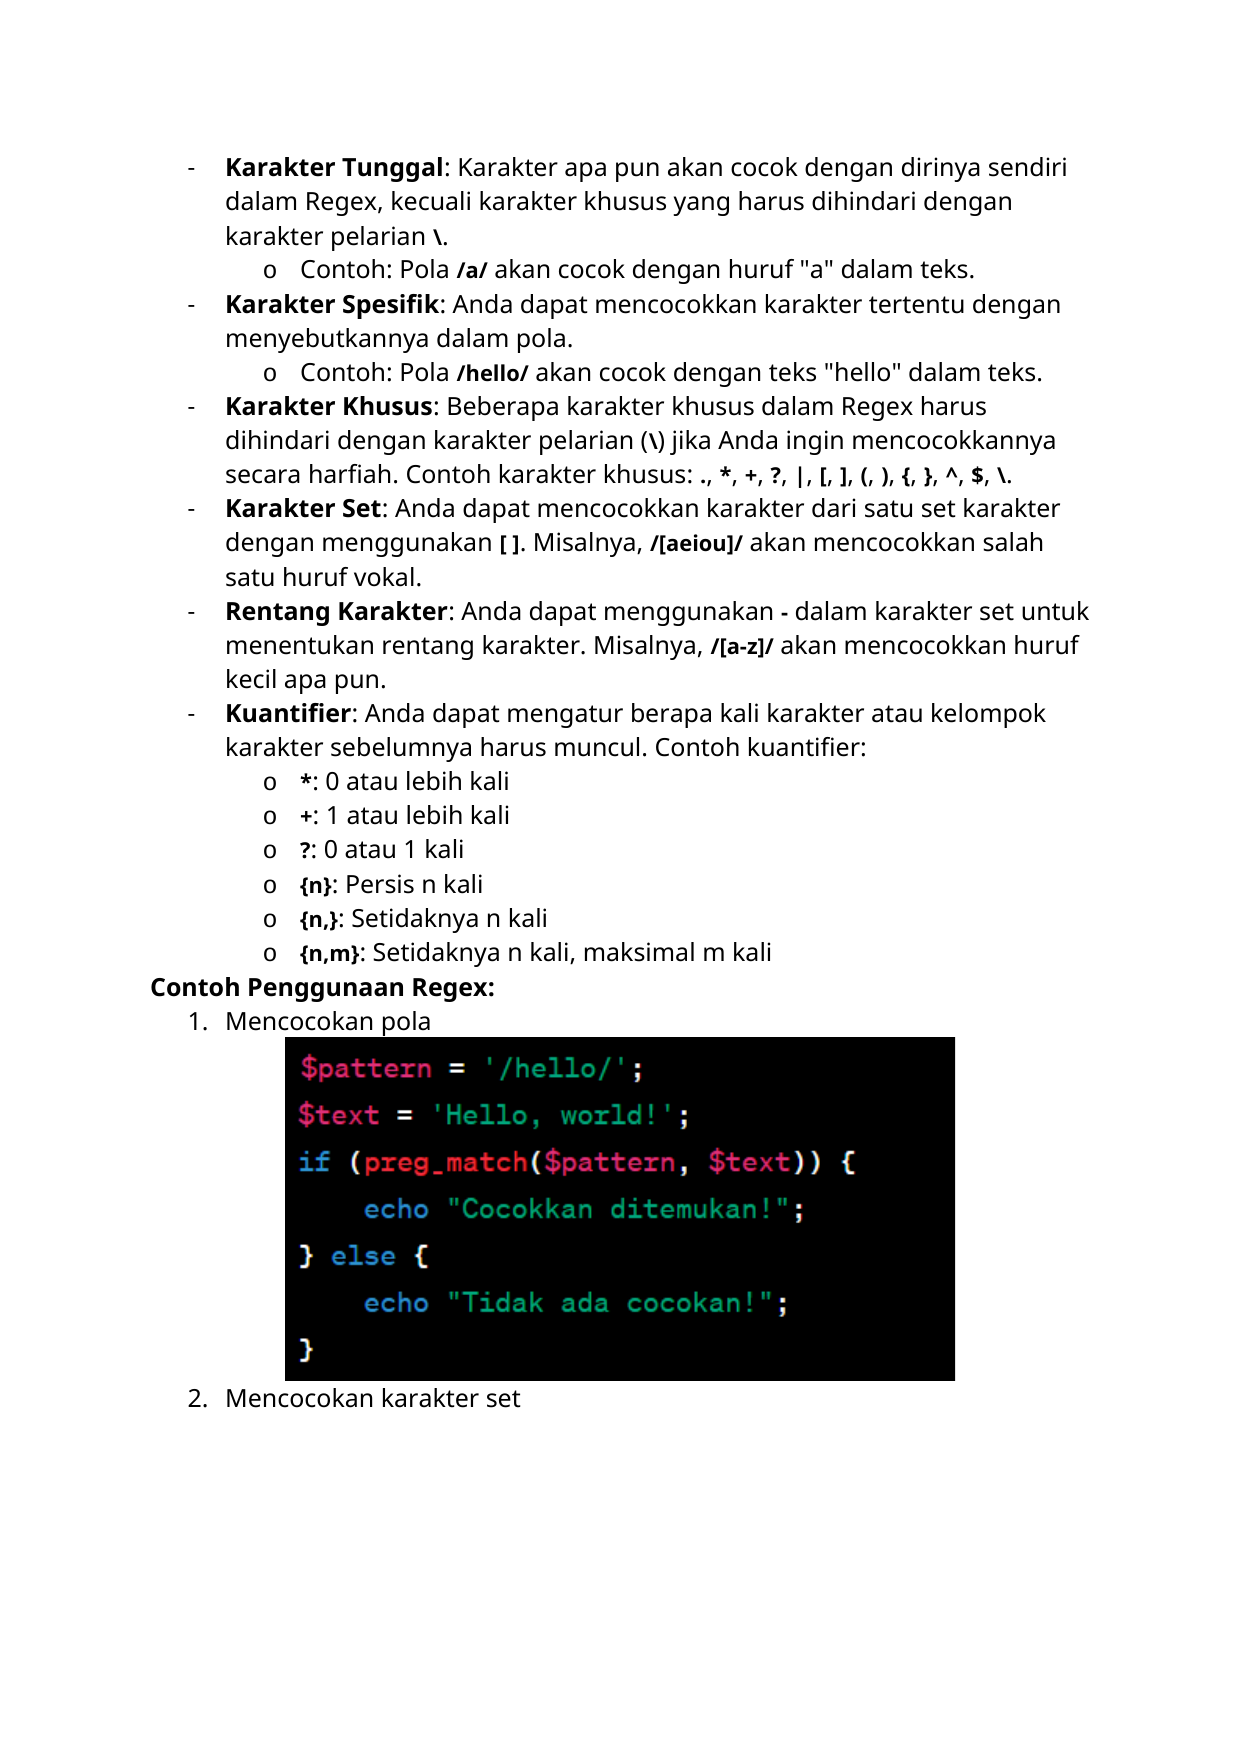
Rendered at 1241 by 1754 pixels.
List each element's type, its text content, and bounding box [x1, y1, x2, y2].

list Karakter Khusus: Beberapa karakter khusus dalam Regex harus dihindari dengan karakter pelarian (\) jika Anda ingin mencocokkannya secara harfiah. Contoh karakter khusus: ., *, +, ?, |, [, ], (, ), {, }, ^, $, \. [187, 389, 1090, 491]
list Contoh: Pola /hello/ akan cocok dengan teks "hello" dalam teks. [262, 354, 1090, 389]
list Kuantifier: Anda dapat mengatur berapa kali karakter atau kelompok karakter sebelumnya harus muncul. Contoh kuantifier: [187, 695, 1090, 763]
list Mencocokan karakter set [187, 1381, 1090, 1415]
picture [285, 1037, 956, 1381]
list *: 0 atau lebih kali [262, 763, 1090, 798]
list Contoh: Pola /a/ akan cocok dengan huruf "a" dalam teks. [262, 252, 1090, 286]
list +: 1 atau lebih kali [262, 798, 1090, 832]
list Karakter Set: Anda dapat mencocokkan karakter dari satu set karakter dengan menggunakan [ ]. Misalnya, /[aeiou]/ akan mencocokkan salah satu huruf vokal. [187, 491, 1090, 593]
list {n,m}: Setidaknya n kali, maksimal m kali [262, 935, 1090, 969]
list {n}: Persis n kali [262, 866, 1090, 901]
text Contoh Penggunaan Regex: [150, 969, 1090, 1003]
list Mencocokan pola [187, 1003, 1090, 1037]
list Karakter Spesifik: Anda dapat mencocokkan karakter tertentu dengan menyebutkannya dalam pola. [187, 286, 1090, 354]
list {n,}: Setidaknya n kali [262, 901, 1090, 935]
list Rentang Karakter: Anda dapat menggunakan - dalam karakter set untuk menentukan rentang karakter. Misalnya, /[a-z]/ akan mencocokkan huruf kecil apa pun. [187, 593, 1090, 695]
list Karakter Tunggal: Karakter apa pun akan cocok dengan dirinya sendiri dalam Regex, kecuali karakter khusus yang harus dihindari dengan karakter pelarian \. [187, 150, 1090, 252]
list ?: 0 atau 1 kali [262, 832, 1090, 866]
